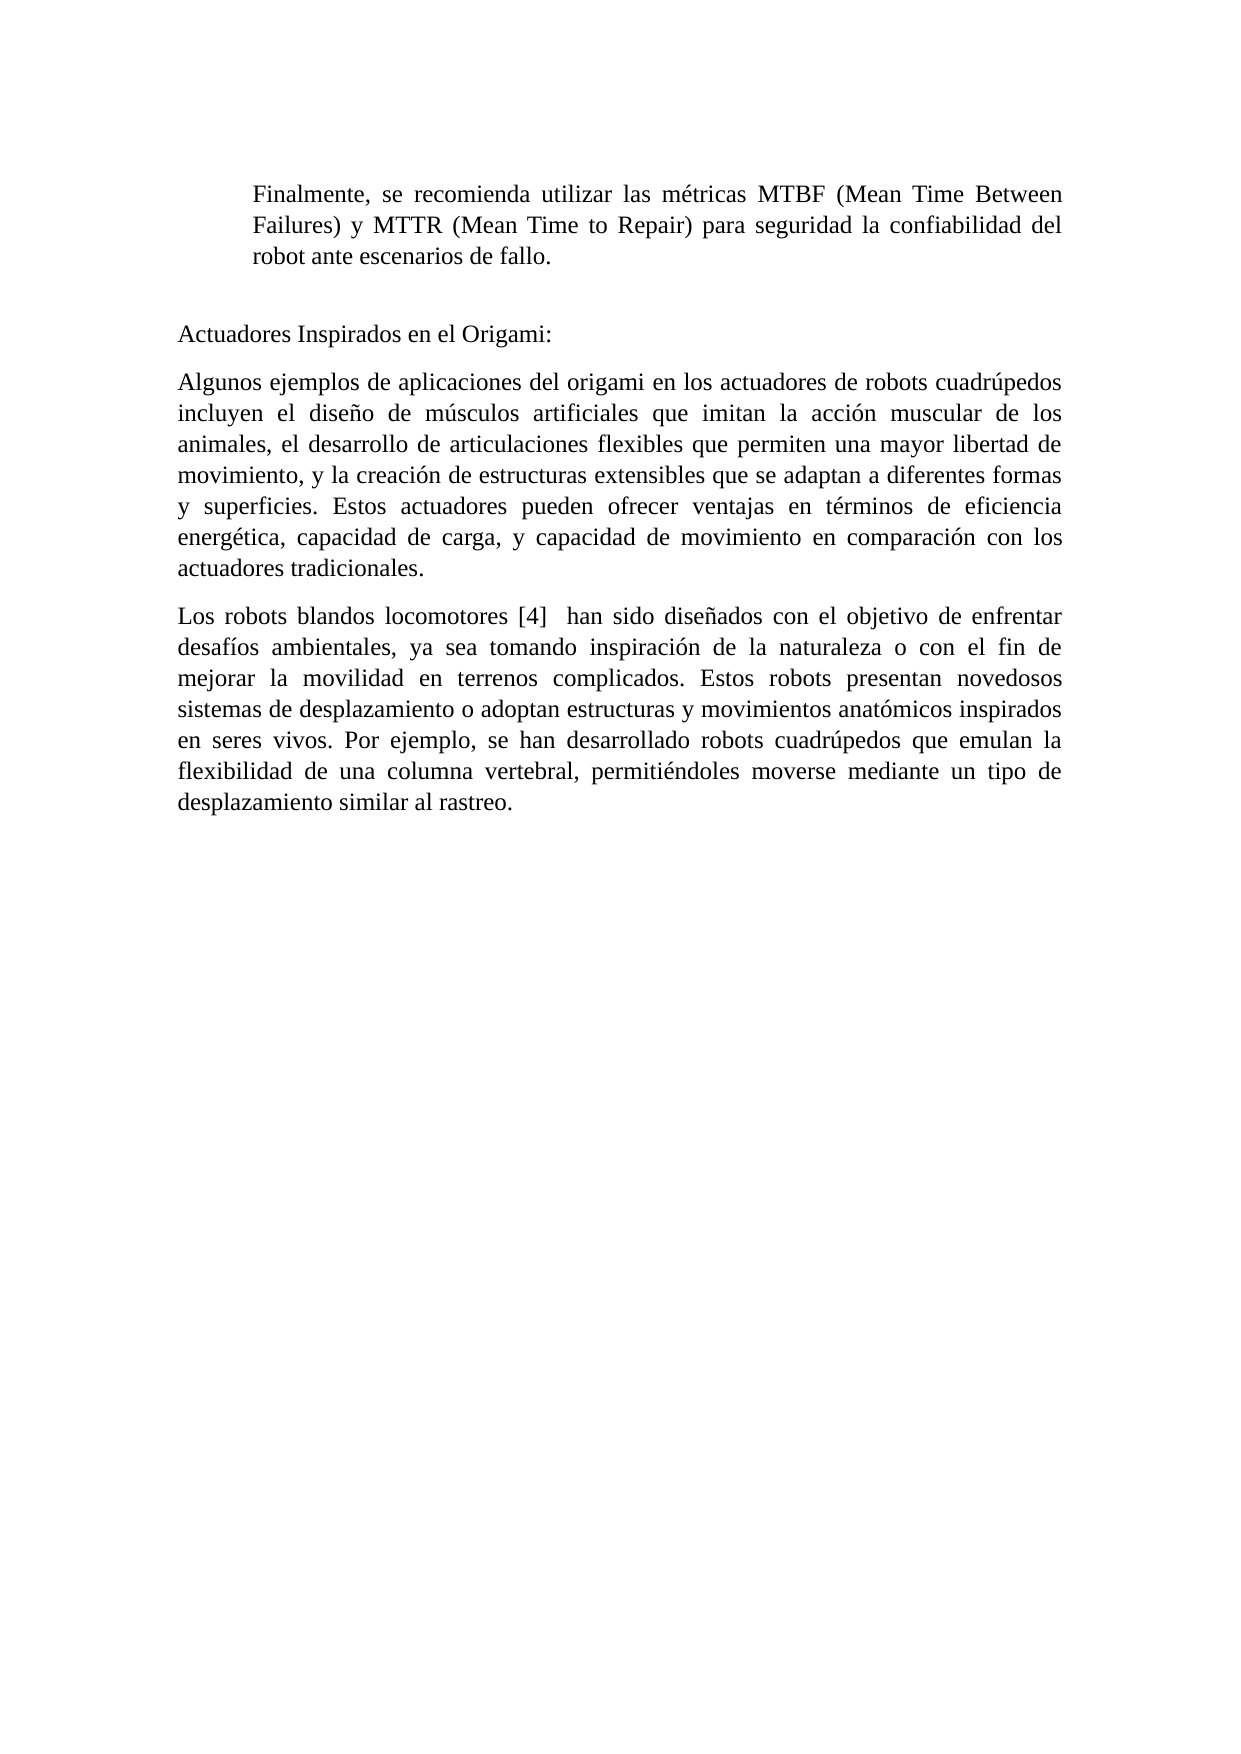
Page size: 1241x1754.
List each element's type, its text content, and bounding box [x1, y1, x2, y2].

text Los robots blandos locomotores [4] han sido diseñados con el objetivo de enfrentar desafíos ambientales, ya sea tomando inspiración de la naturaleza o con el fin de mejorar la movilidad en terrenos complicados. Estos robots presentan novedosos sistemas de desplazamiento o adoptan estructuras y movimientos anatómicos inspirados en seres vivos. Por ejemplo, se han desarrollado robots cuadrúpedos que emulan la flexibilidad de una columna vertebral, permitiéndoles moverse mediante un tipo de desplazamiento similar al rastreo. [177, 601, 1063, 816]
text Algunos ejemplos de aplicaciones del origami en los actuadores de robots cuadrúpedos incluyen el diseño de músculos artificiales que imitan la acción muscular de los animales, el desarrollo de articulaciones flexibles que permiten una mayor libertad de movimiento, y la creación de estructuras extensibles que se adaptan a diferentes formas y superficies. Estos actuadores pueden ofrecer ventajas en términos de eficiencia energética, capacidad de carga, y capacidad de movimiento en comparación con los actuadores tradicionales. [177, 367, 1063, 582]
text Actuadores Inspirados en el Origami: [177, 319, 1063, 348]
list Finalmente, se recomienda utilizar las métricas MTBF (Mean Time Between Failures) y MTTR (Mean Time to Repair) para seguridad la confiabilidad del robot ante escenarios de fallo. [252, 179, 1063, 269]
